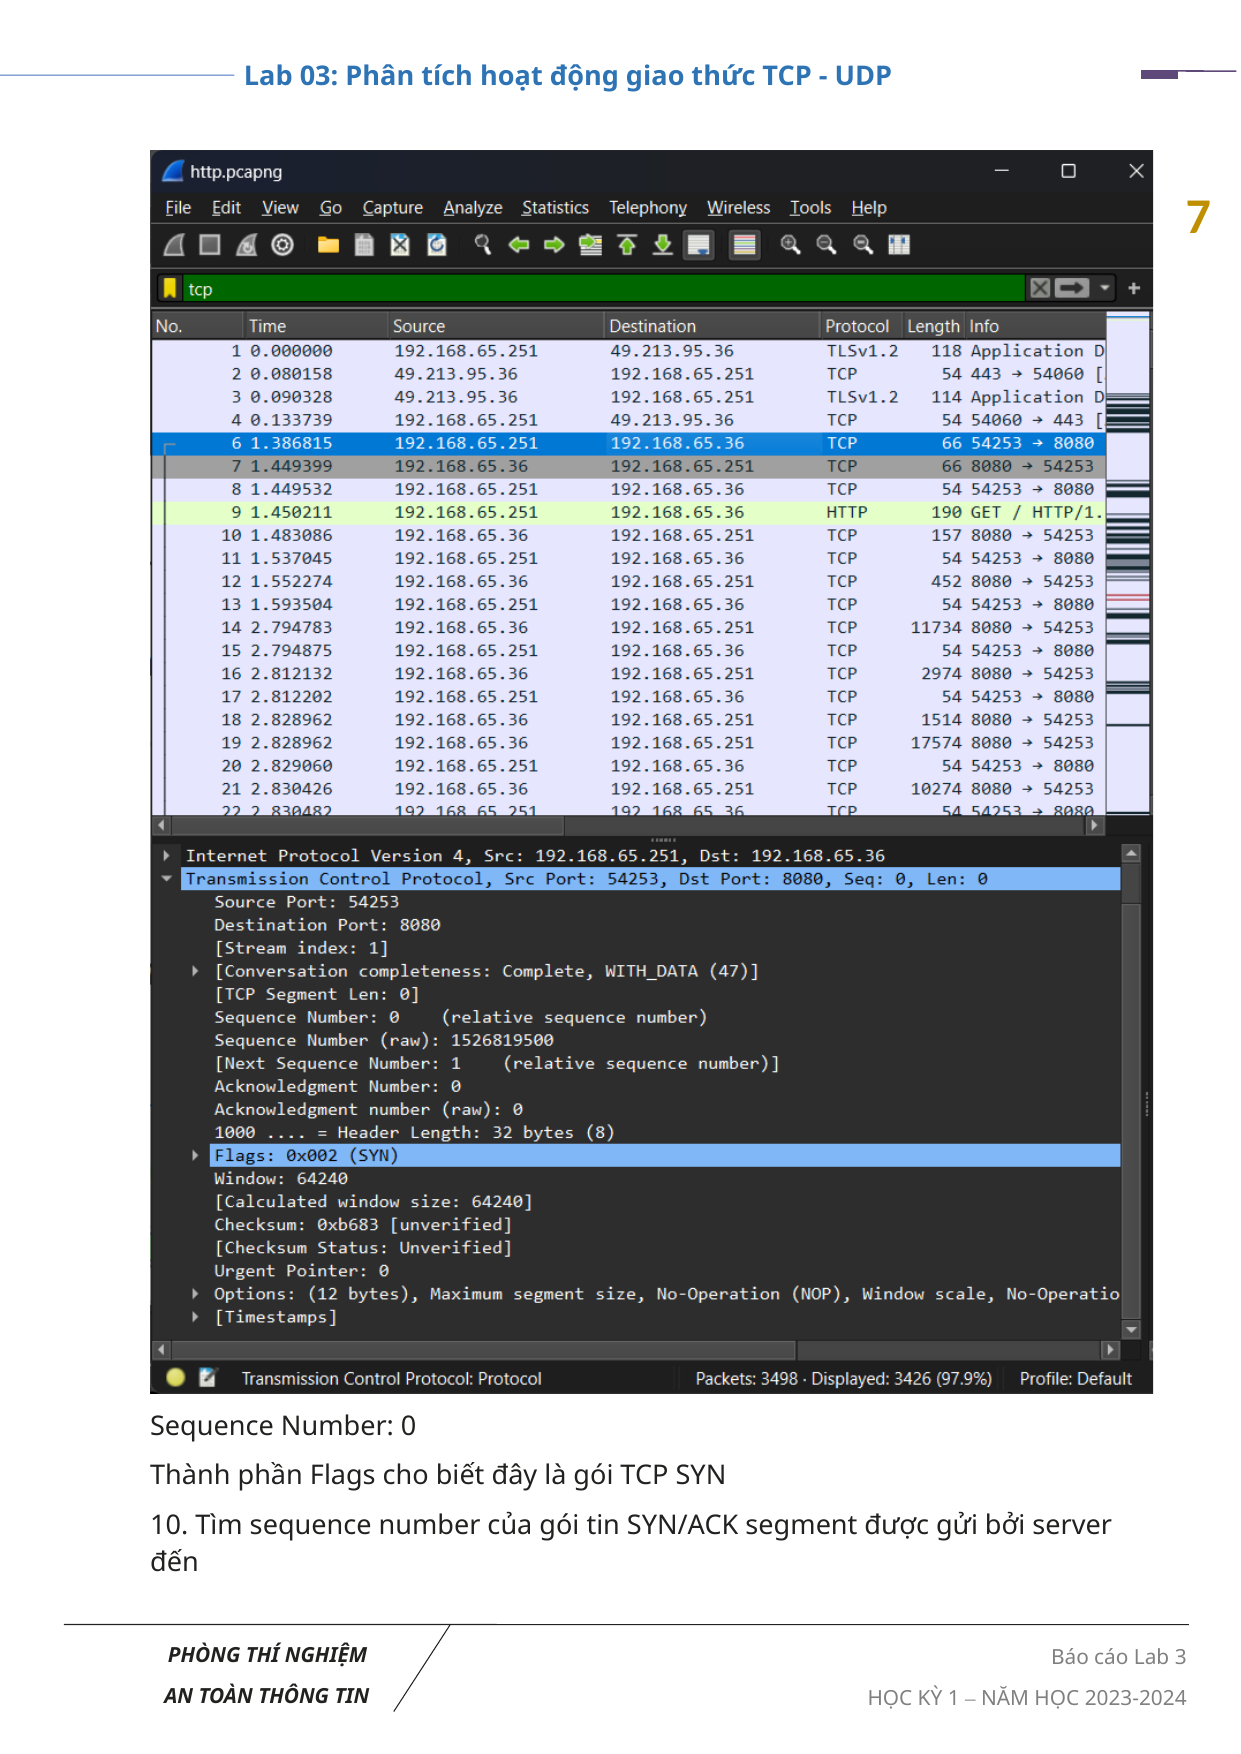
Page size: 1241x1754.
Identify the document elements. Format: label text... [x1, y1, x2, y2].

text Sequence Number: 0 [150, 1406, 1153, 1443]
text Thành phần Flags cho biết đây là gói TCP SYN [150, 1456, 1153, 1493]
picture [150, 150, 1154, 1394]
text 10. Tìm sequence number của gói tin SYN/ACK segment được gửi bởi server đến [150, 1505, 1153, 1579]
